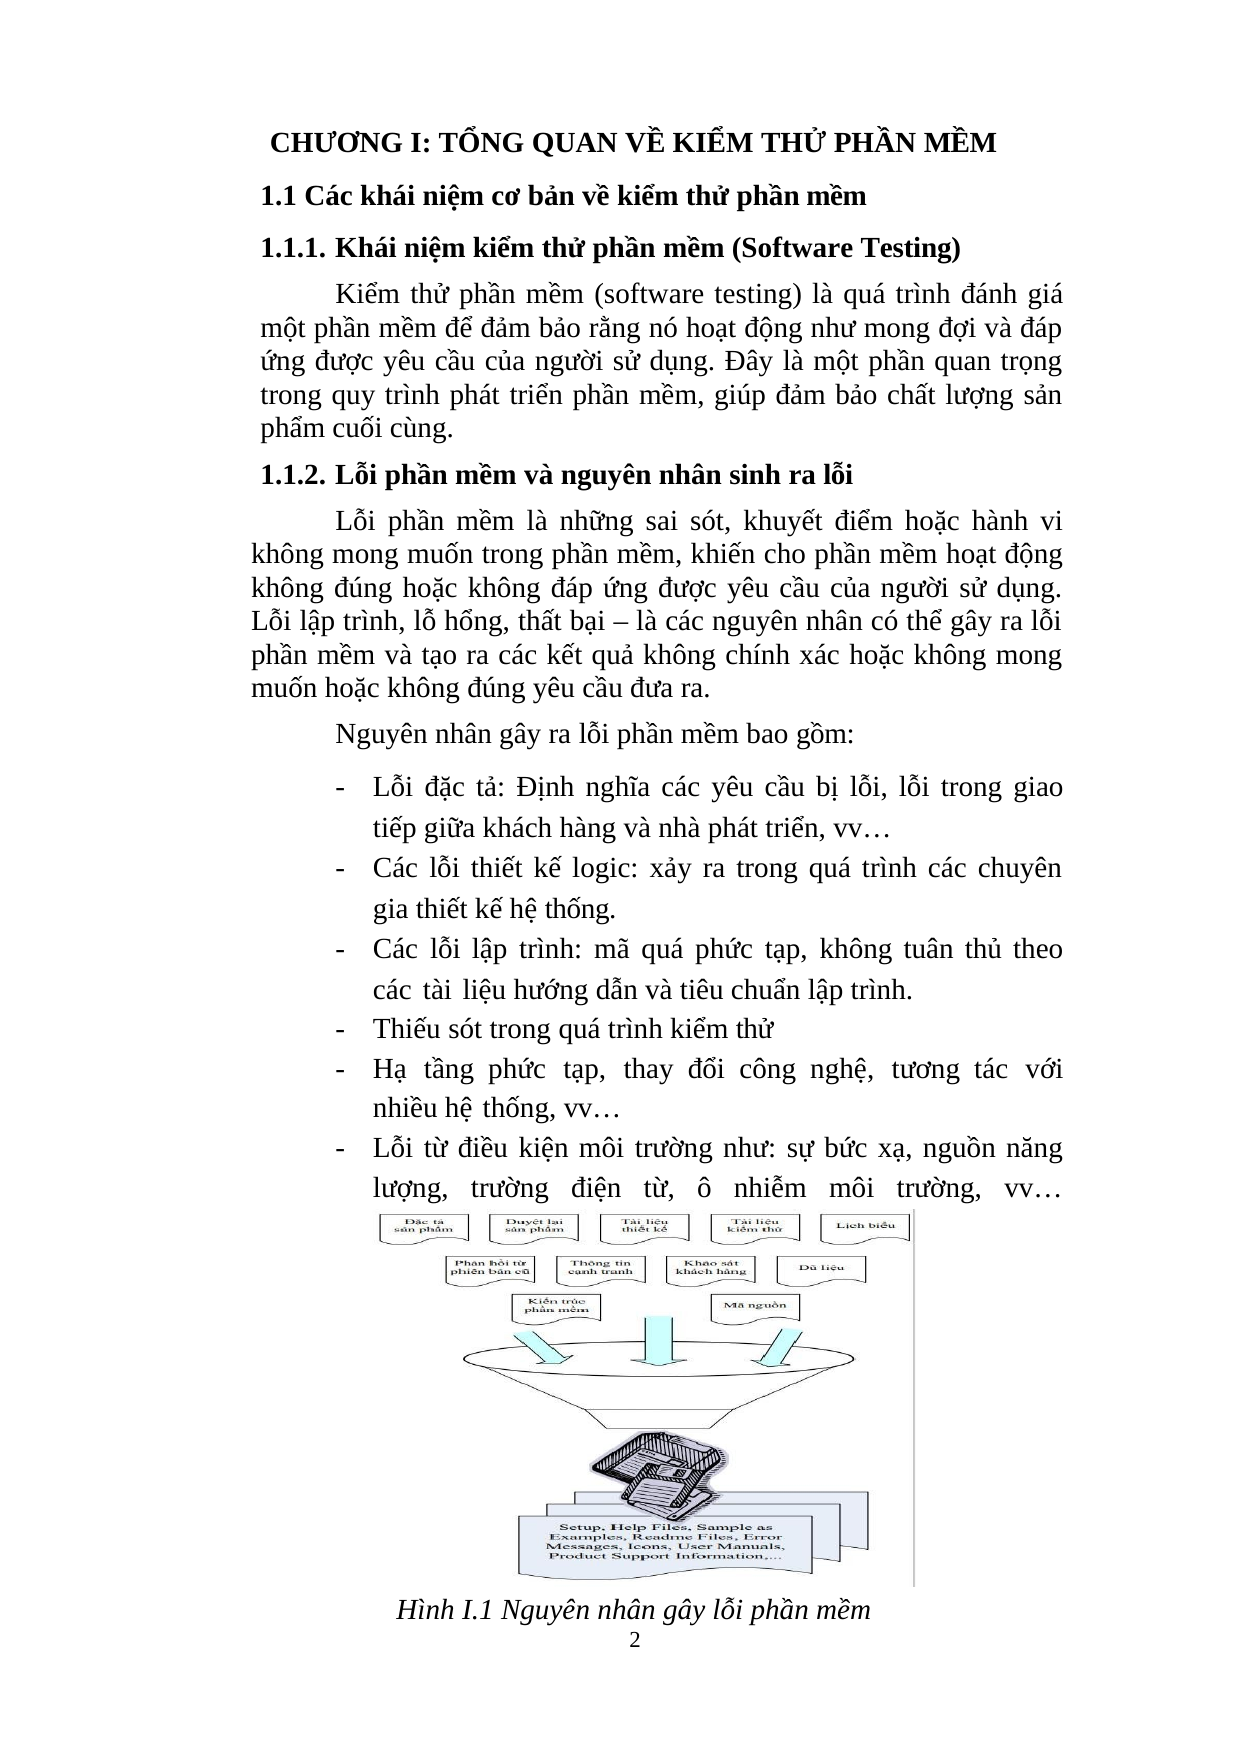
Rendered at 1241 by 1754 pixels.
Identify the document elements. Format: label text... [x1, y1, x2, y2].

list Hạ tầng phức tạp, thay đổi công nghệ, tương tác với nhiều hệ thống, vv… [335, 1051, 1064, 1124]
subtitle Khái niệm kiểm thử phần mềm (Software Testing) [260, 230, 1064, 264]
list Các lỗi thiết kế logic: xảy ra trong quá trình các chuyên gia thiết kế hệ thống. [335, 850, 1064, 924]
list Lỗi đặc tả: Định nghĩa các yêu cầu bị lỗi, lỗi trong giao tiếp giữa khách hàng và nhà phát triển, vv… [335, 769, 1064, 843]
list Các lỗi lập trình: mã quá phức tạp, không tuân thủ theo các tài liệu hướng dẫn và tiêu chuẩn lập trình. [335, 931, 1064, 1005]
list Thiếu sót trong quá trình kiểm thử [335, 1012, 1064, 1045]
picture [372, 1209, 916, 1587]
text Lỗi phần mềm là những sai sót, khuyết điểm hoặc hành vi không mong muốn trong phần mềm, khiến cho phần mềm hoạt động không đúng hoặc không đáp ứng được yêu cầu của người sử dụng. Lỗi lập trình, lỗ hổng, thất bại – là các nguyên nhân có thể gây ra lỗi phần mềm và tạo ra các kết quả không chính xác hoặc không mong muốn hoặc không đúng yêu cầu đưa ra. [251, 503, 1064, 704]
subtitle Các khái niệm cơ bản về kiểm thử phần mềm [260, 178, 1064, 211]
text Hình I.1 Nguyên nhân gây lỗi phần mềm [148, 1592, 1122, 1626]
text Kiểm thử phần mềm (software testing) là quá trình đánh giá một phần mềm để đảm bảo rằng nó hoạt động như mong đợi và đáp ứng được yêu cầu của người sử dụng. Đây là một phần quan trọng trong quy trình phát triển phần mềm, giúp đảm bảo chất lượng sản phẩm cuối cùng. [260, 276, 1064, 444]
subtitle Lỗi phần mềm và nguyên nhân sinh ra lỗi [260, 457, 1064, 490]
text Nguyên nhân gây ra lỗi phần mềm bao gồm: [335, 717, 1064, 750]
subtitle TỔNG QUAN VỀ KIỂM THỬ PHẦN MỀM [269, 125, 1066, 158]
